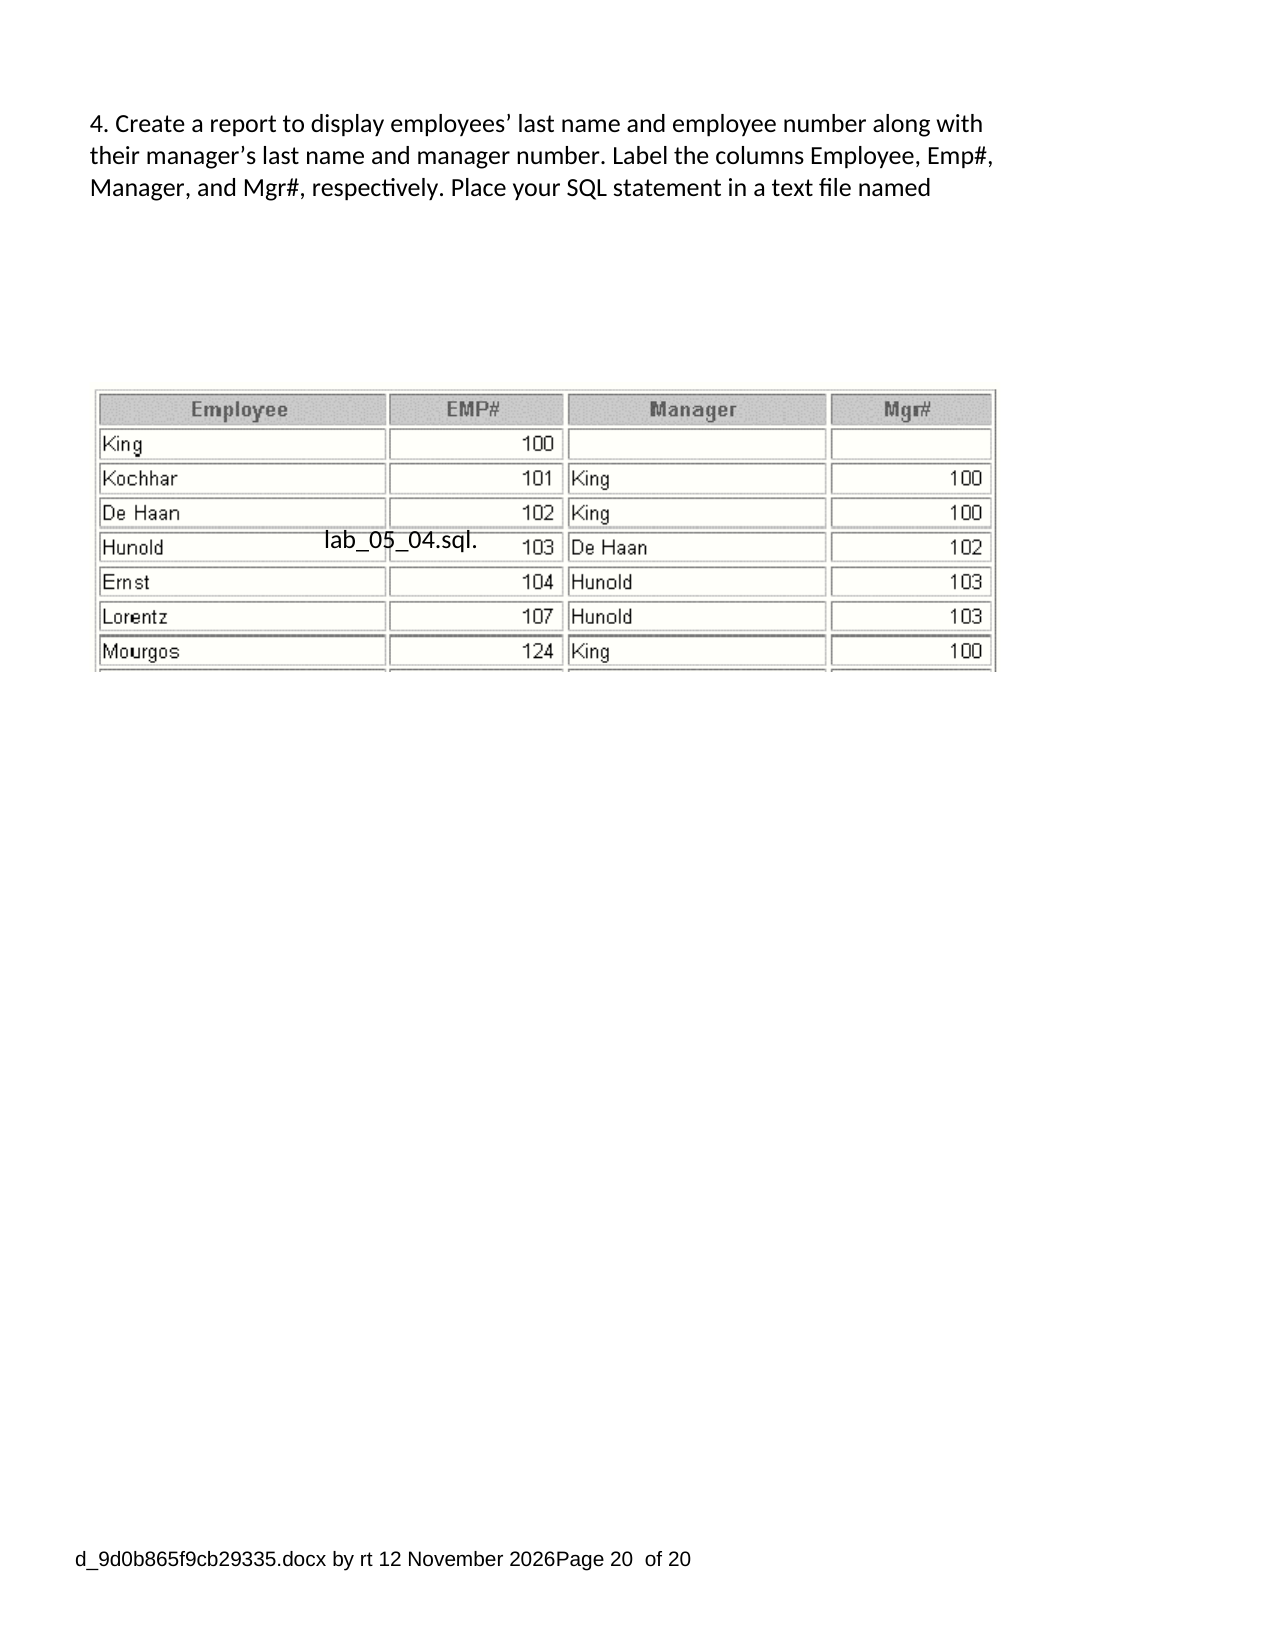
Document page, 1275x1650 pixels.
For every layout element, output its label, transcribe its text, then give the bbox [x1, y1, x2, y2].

text 4. Create a report to display employees’ last name and employee number along with their manager’s last name and manager number. Label the columns Employee, Emp#, Manager, and Mgr#, respectively. Place your SQL statement in a text file named [89, 108, 1009, 203]
picture [89, 382, 1001, 672]
text lab_05_04.sql. [324, 523, 684, 555]
